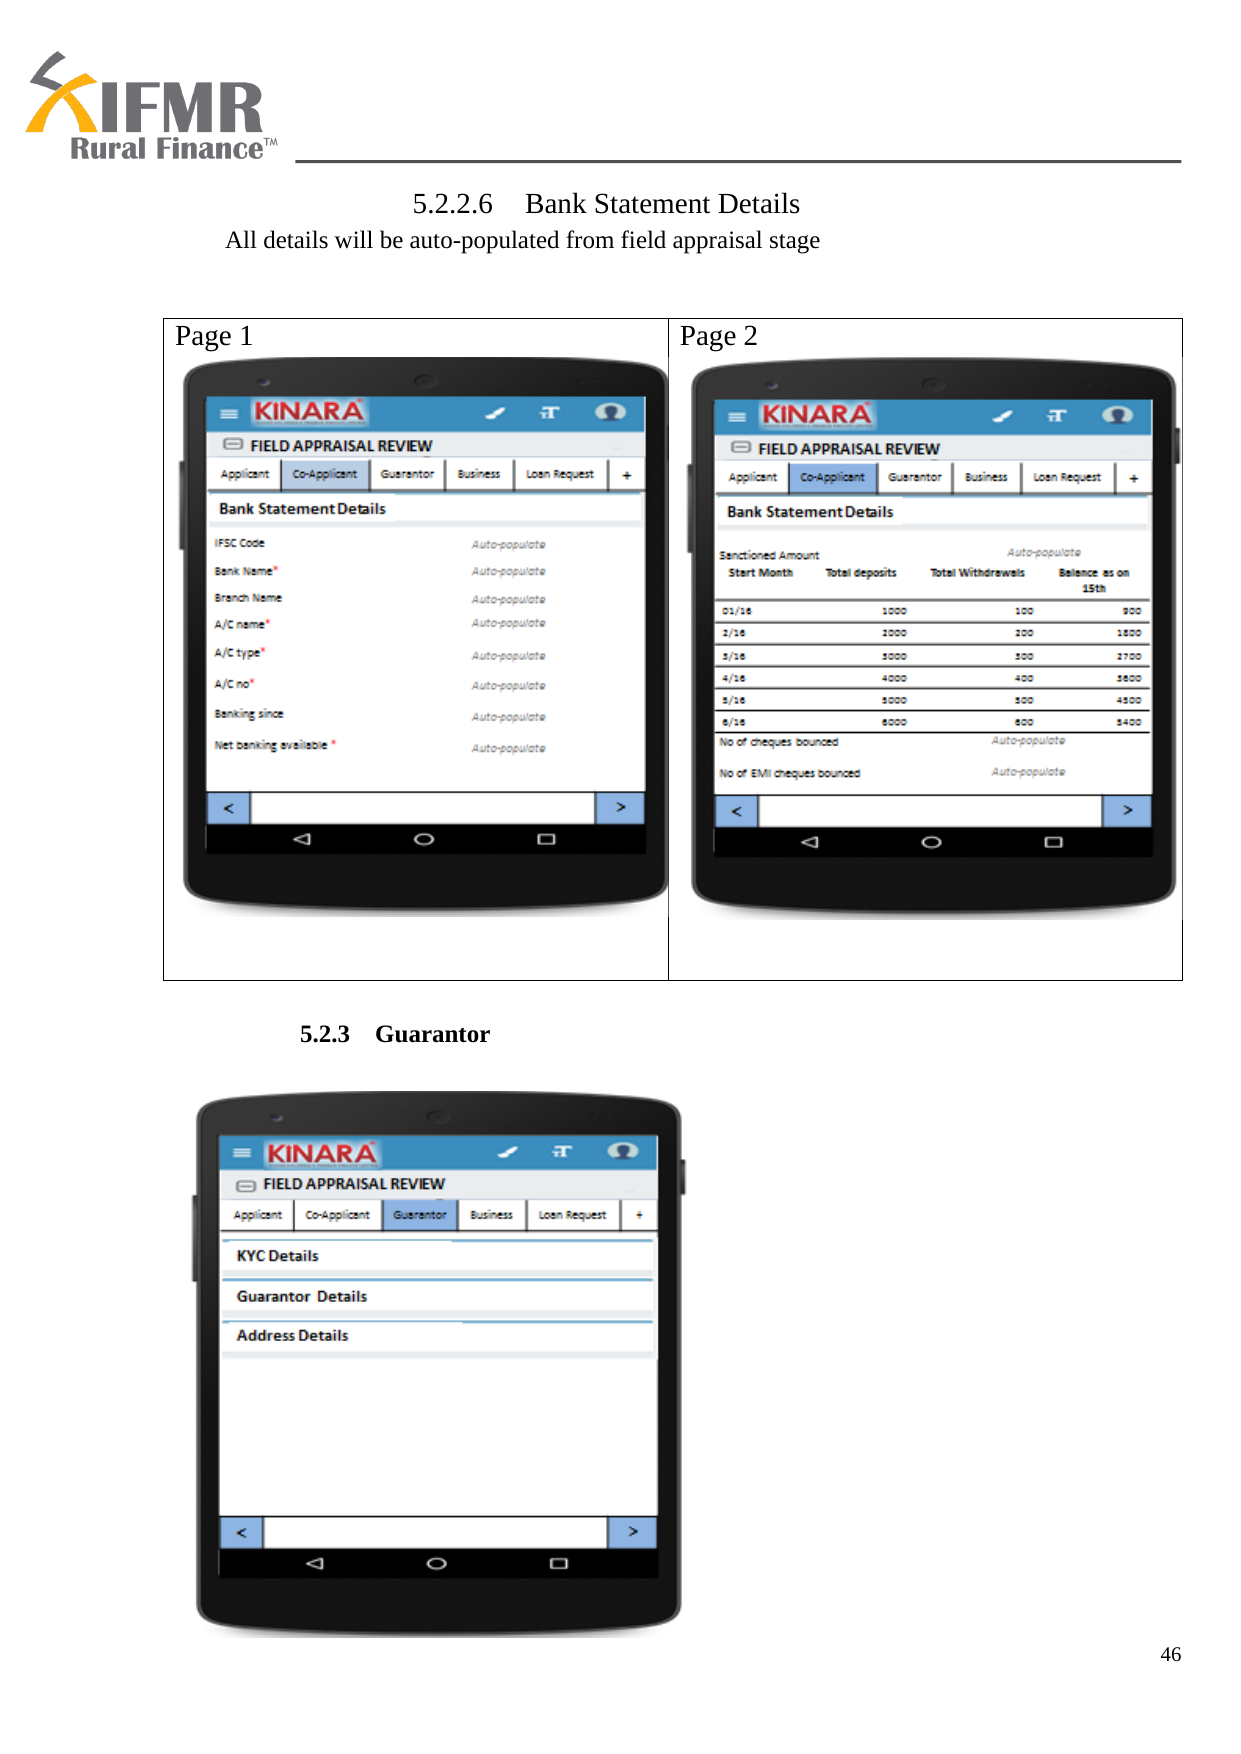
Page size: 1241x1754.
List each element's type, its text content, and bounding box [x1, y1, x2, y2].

list Guarantor [300, 1019, 1181, 1048]
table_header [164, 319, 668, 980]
list Bank Statement Details [412, 187, 1181, 220]
picture [679, 357, 1183, 920]
picture [187, 1091, 696, 1638]
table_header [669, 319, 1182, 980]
picture [18, 45, 284, 166]
picture [175, 357, 669, 917]
list All details will be auto-populated from field appraisal stage [150, 225, 1181, 254]
